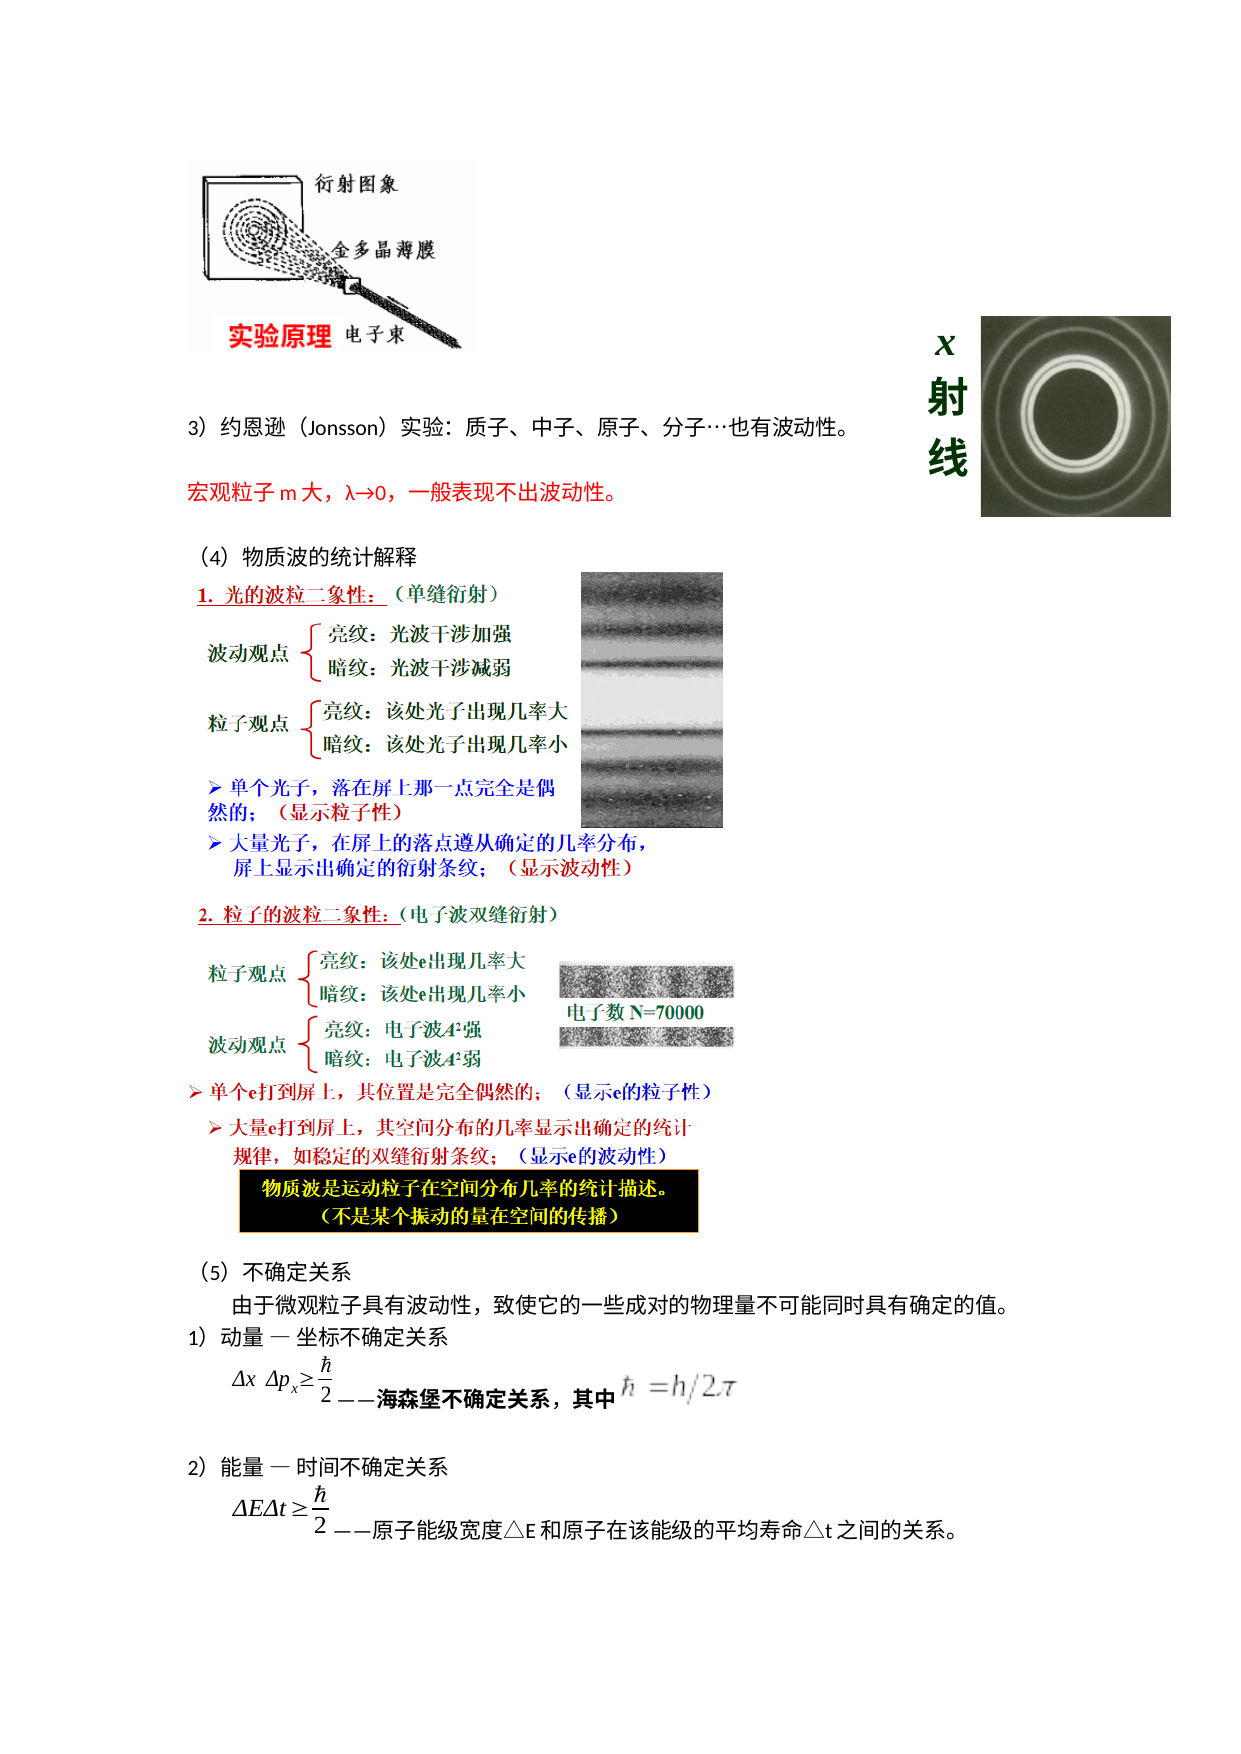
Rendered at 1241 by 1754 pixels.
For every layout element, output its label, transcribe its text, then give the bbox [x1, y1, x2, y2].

picture [187, 572, 750, 885]
list 由于微观粒子具有波动性，致使它的一些成对的物理量不可能同时具有确定的值。 [187, 1287, 1053, 1320]
list （4）物质波的统计解释 [187, 540, 1053, 572]
list 宏观粒子m大，λ→0，一般表现不出波动性。 [187, 475, 980, 507]
list ——原子能级宽度△E和原子在该能级的平均寿命△t之间的关系。 [187, 1482, 1053, 1547]
picture [187, 897, 749, 1237]
list ——海森堡不确定关系，其中 [187, 1352, 1053, 1417]
list （5）不确定关系 [187, 1255, 1053, 1287]
list 1）动量 — 坐标不确定关系 [187, 1320, 1053, 1352]
list 3）约恩逊（Jonsson）实验：质子、中子、原子、分子…也有波动性。 [187, 410, 980, 442]
picture [980, 316, 1171, 517]
list 2）能量 — 时间不确定关系 [187, 1450, 1053, 1482]
